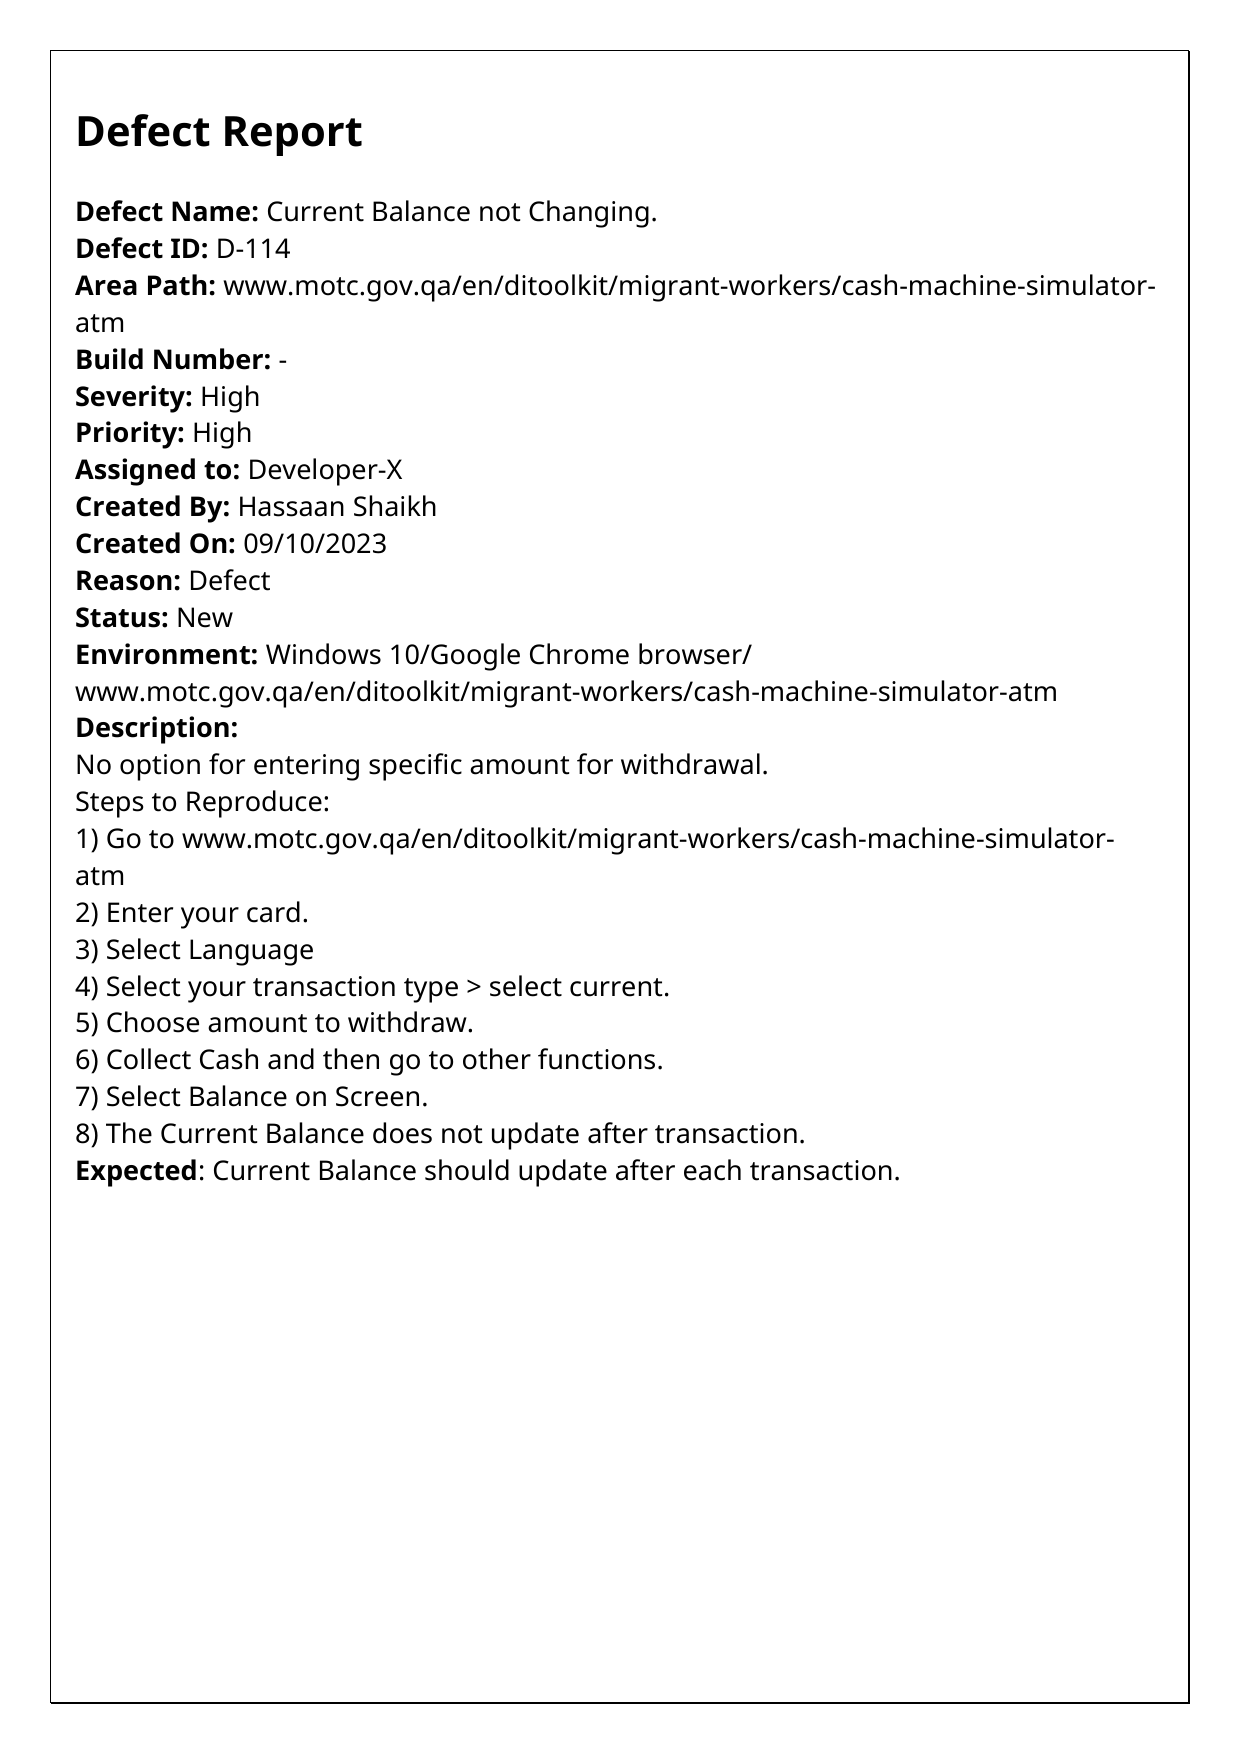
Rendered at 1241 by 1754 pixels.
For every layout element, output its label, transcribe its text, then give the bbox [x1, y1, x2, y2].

text Assigned to: Developer-X Created By: Hassaan Shaikh Created On: 09/10/2023 Reason: Defect [75, 451, 1164, 598]
text Status: New Environment: Windows 10/Google Chrome browser/ www.motc.gov.qa/en/ditoolkit/migrant-workers/cash-machine-simulator-atm Description: No option for entering specific amount for withdrawal. [75, 598, 1164, 783]
text Defect Name: Current Balance not Changing. Defect ID: D-114 Area Path: www.motc.gov.qa/en/ditoolkit/migrant-workers/cash-machine-simulator-atm Build Number: - Severity: High Priority: High [75, 193, 1164, 451]
text Steps to Reproduce: 1) Go to www.motc.gov.qa/en/ditoolkit/migrant-workers/cash-machine-simulator-atm 2) Enter your card. 3) Select Language 4) Select your transaction type > select current. 5) Choose amount to withdraw. 6) Collect Cash and then go to other functions. [75, 783, 1164, 1078]
text Defect Report [75, 102, 1164, 158]
text 8) The Current Balance does not update after transaction. [75, 1114, 1164, 1151]
text Expected: Current Balance should update after each transaction. [75, 1151, 1164, 1188]
text 7) Select Balance on Screen. [75, 1078, 1164, 1114]
